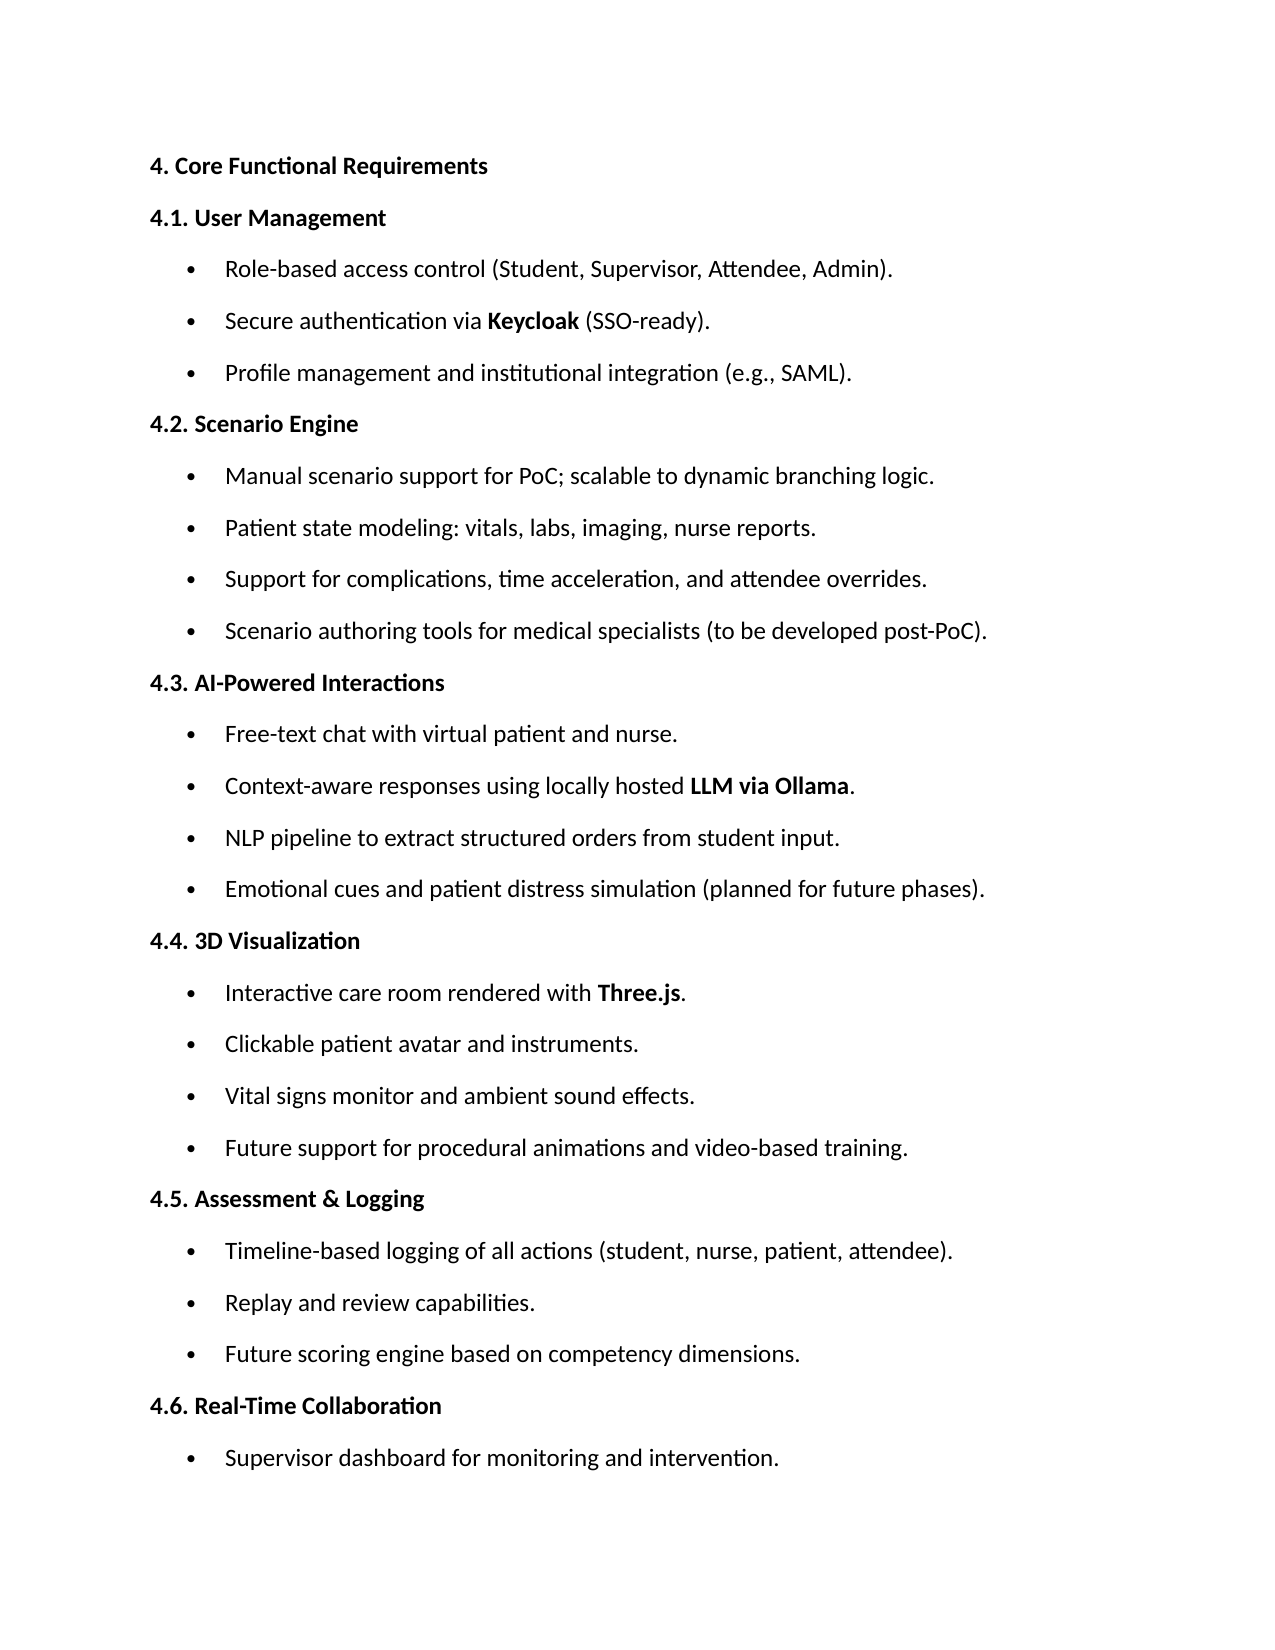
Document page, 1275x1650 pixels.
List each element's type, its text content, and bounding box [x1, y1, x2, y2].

list Secure authentication via Keycloak (SSO-ready). [187, 305, 1125, 336]
text 4.4. 3D Visualization [150, 925, 1125, 956]
list Timeline-based logging of all actions (student, nurse, patient, attendee). [187, 1235, 1125, 1266]
list Supervisor dashboard for monitoring and intervention. [187, 1442, 1125, 1472]
list Profile management and institutional integration (e.g., SAML). [187, 357, 1125, 387]
list Manual scenario support for PoC; scalable to dynamic branching logic. [187, 460, 1125, 491]
list Context-aware responses using locally hosted LLM via Ollama. [187, 770, 1125, 801]
text 4.6. Real-Time Collaboration [150, 1390, 1125, 1421]
text 4.3. AI-Powered Interactions [150, 667, 1125, 697]
text 4.1. User Management [150, 202, 1125, 232]
list Future support for procedural animations and video-based training. [187, 1132, 1125, 1162]
list Patient state modeling: vitals, labs, imaging, nurse reports. [187, 512, 1125, 542]
list Role-based access control (Student, Supervisor, Attendee, Admin). [187, 253, 1125, 284]
list Clickable patient avatar and instruments. [187, 1028, 1125, 1059]
list NLP pipeline to extract structured orders from student input. [187, 822, 1125, 852]
text 4.2. Scenario Engine [150, 408, 1125, 439]
list Free-text chat with virtual patient and nurse. [187, 718, 1125, 749]
list Future scoring engine based on competency dimensions. [187, 1338, 1125, 1369]
list Interactive care room rendered with Three.js. [187, 977, 1125, 1007]
list Emotional cues and patient distress simulation (planned for future phases). [187, 873, 1125, 904]
list Vital signs monitor and ambient sound effects. [187, 1080, 1125, 1111]
list Replay and review capabilities. [187, 1287, 1125, 1317]
text 4. Core Functional Requirements [150, 150, 1125, 181]
list Support for complications, time acceleration, and attendee overrides. [187, 563, 1125, 594]
text 4.5. Assessment & Logging [150, 1183, 1125, 1214]
list Scenario authoring tools for medical specialists (to be developed post-PoC). [187, 615, 1125, 646]
